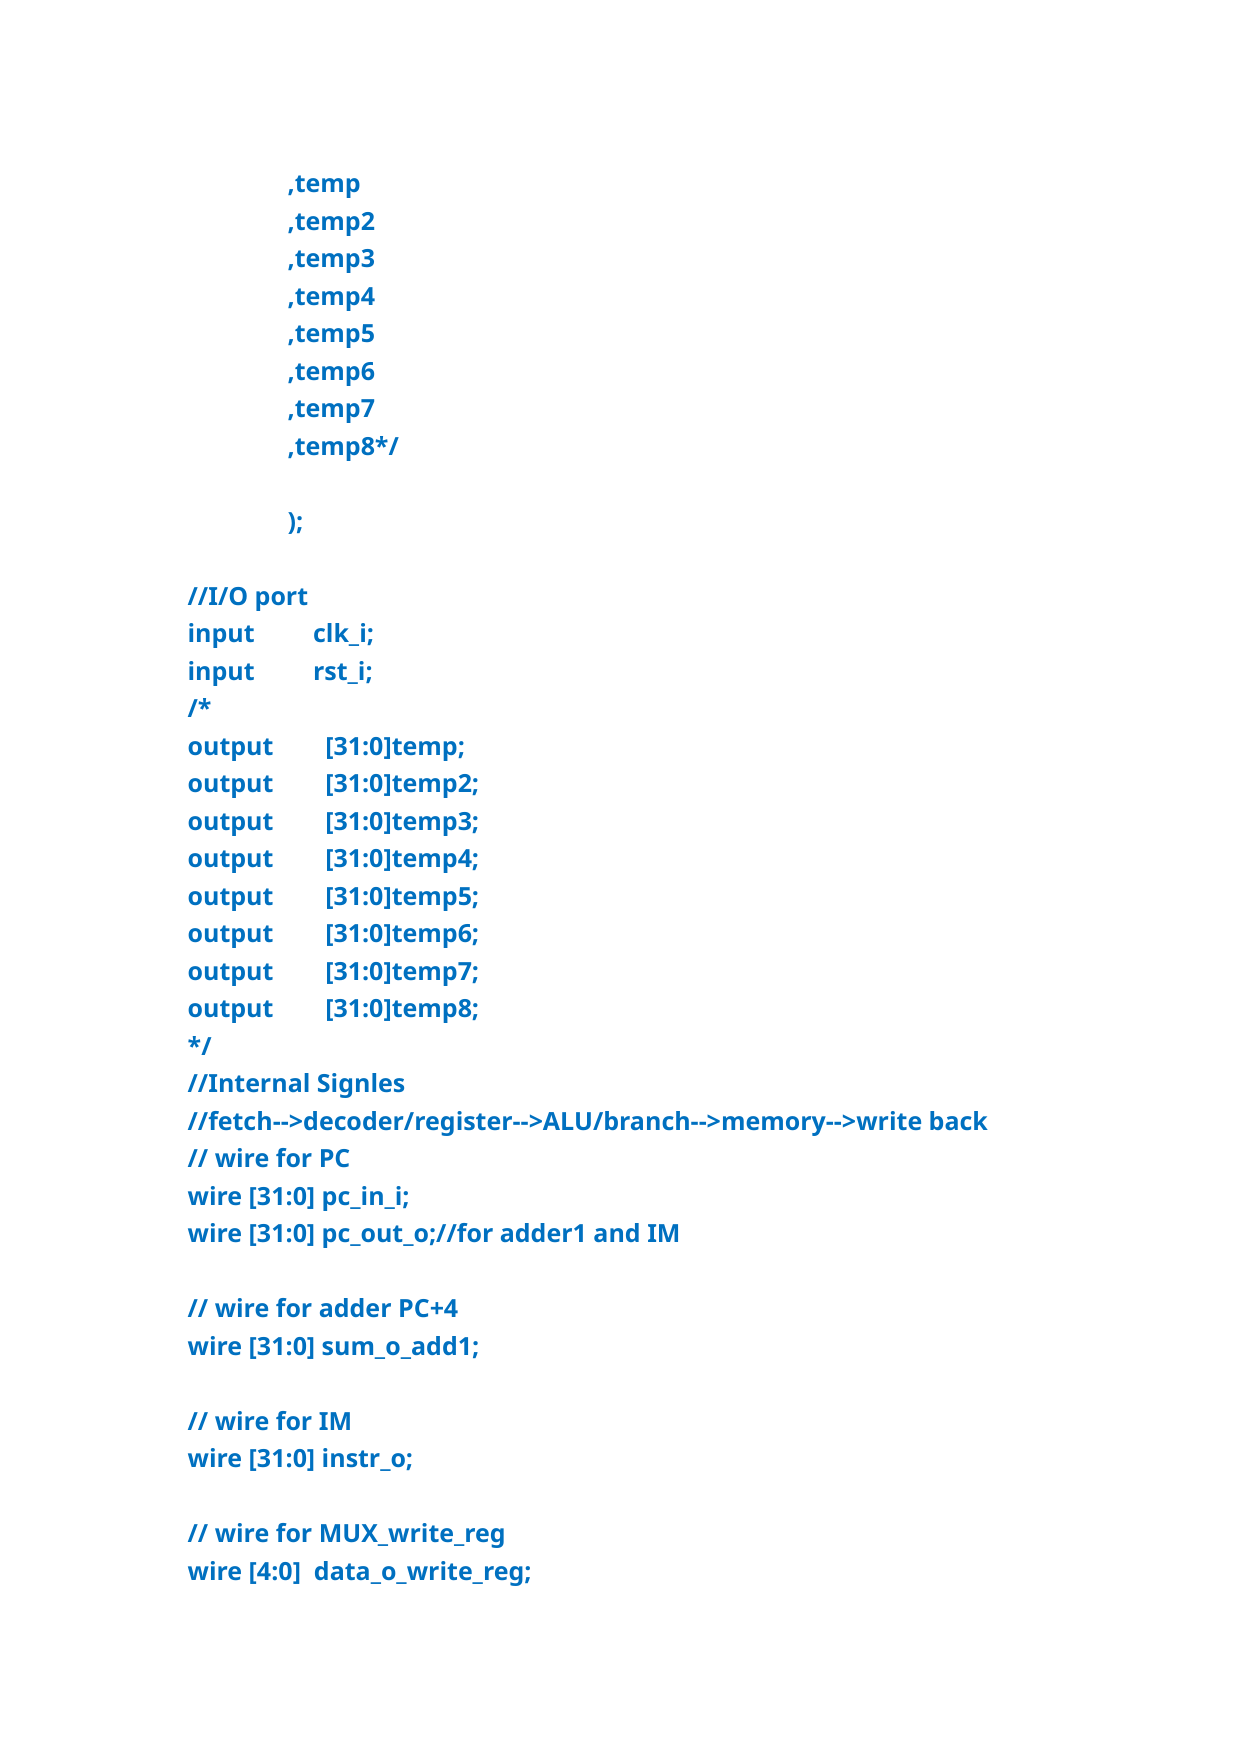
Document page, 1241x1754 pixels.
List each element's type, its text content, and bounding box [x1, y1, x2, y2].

text output [31:0]temp; [187, 727, 1053, 764]
text ,temp2 [187, 202, 1053, 239]
text ,temp8*/ [187, 427, 1053, 464]
text wire [31:0] sum_o_add1; [187, 1327, 1053, 1364]
text ,temp3 [187, 239, 1053, 277]
text */ [187, 1027, 1053, 1064]
text ,temp5 [187, 314, 1053, 352]
text output [31:0]temp3; [187, 802, 1053, 839]
text // wire for PC [187, 1139, 1053, 1177]
text input rst_i; [187, 652, 1053, 689]
text ); [187, 502, 1053, 539]
text ,temp4 [187, 277, 1053, 314]
text output [31:0]temp8; [187, 989, 1053, 1027]
text wire [31:0] pc_out_o;//for adder1 and IM [187, 1214, 1053, 1252]
text ,temp6 [187, 352, 1053, 389]
text ,temp [187, 164, 1053, 202]
text wire [31:0] pc_in_i; [187, 1177, 1053, 1214]
text input clk_i; [187, 614, 1053, 652]
text //Internal Signles [187, 1064, 1053, 1102]
text output [31:0]temp4; [187, 839, 1053, 877]
text //fetch-->decoder/register-->ALU/branch-->memory-->write back [187, 1102, 1053, 1139]
text wire [31:0] instr_o; [187, 1439, 1053, 1477]
text output [31:0]temp7; [187, 952, 1053, 989]
text wire [4:0] data_o_write_reg; [187, 1552, 1053, 1589]
text output [31:0]temp6; [187, 914, 1053, 952]
text // wire for MUX_write_reg [187, 1514, 1053, 1552]
text // wire for adder PC+4 [187, 1289, 1053, 1327]
text output [31:0]temp5; [187, 877, 1053, 914]
text //I/O port [187, 577, 1053, 614]
text ,temp7 [187, 389, 1053, 427]
text // wire for IM [187, 1402, 1053, 1439]
text output [31:0]temp2; [187, 764, 1053, 802]
text /* [187, 689, 1053, 727]
